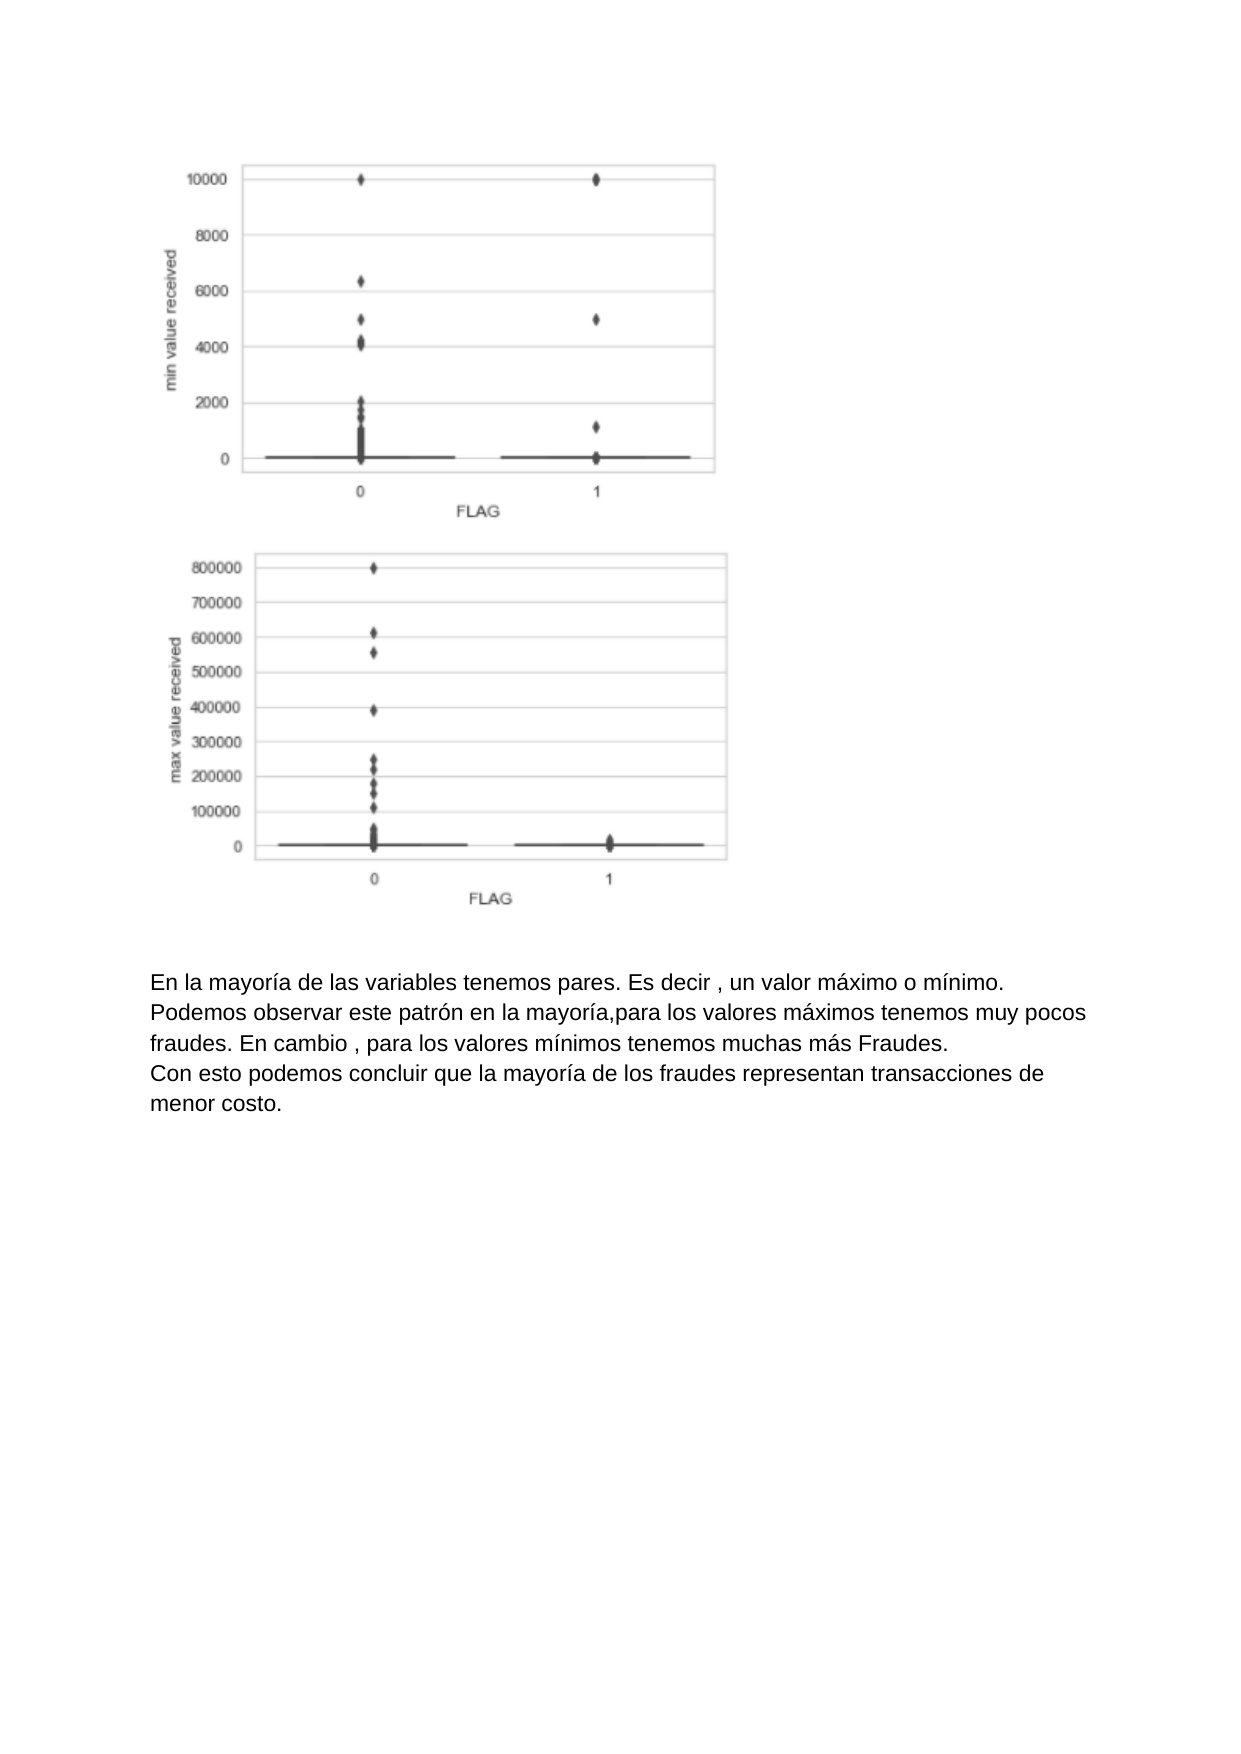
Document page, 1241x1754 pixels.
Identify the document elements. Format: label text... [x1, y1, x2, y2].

picture [150, 150, 835, 533]
text Con esto podemos concluir que la mayoría de los fraudes representan transacciones de menor costo. [150, 1060, 1090, 1116]
text En la mayoría de las variables tenemos pares. Es decir , un valor máximo o mínimo. Podemos observar este patrón en la mayoría,para los valores máximos tenemos muy pocos fraudes. En cambio , para los valores mínimos tenemos muchas más Fraudes. [150, 969, 1090, 1056]
picture [150, 536, 886, 936]
